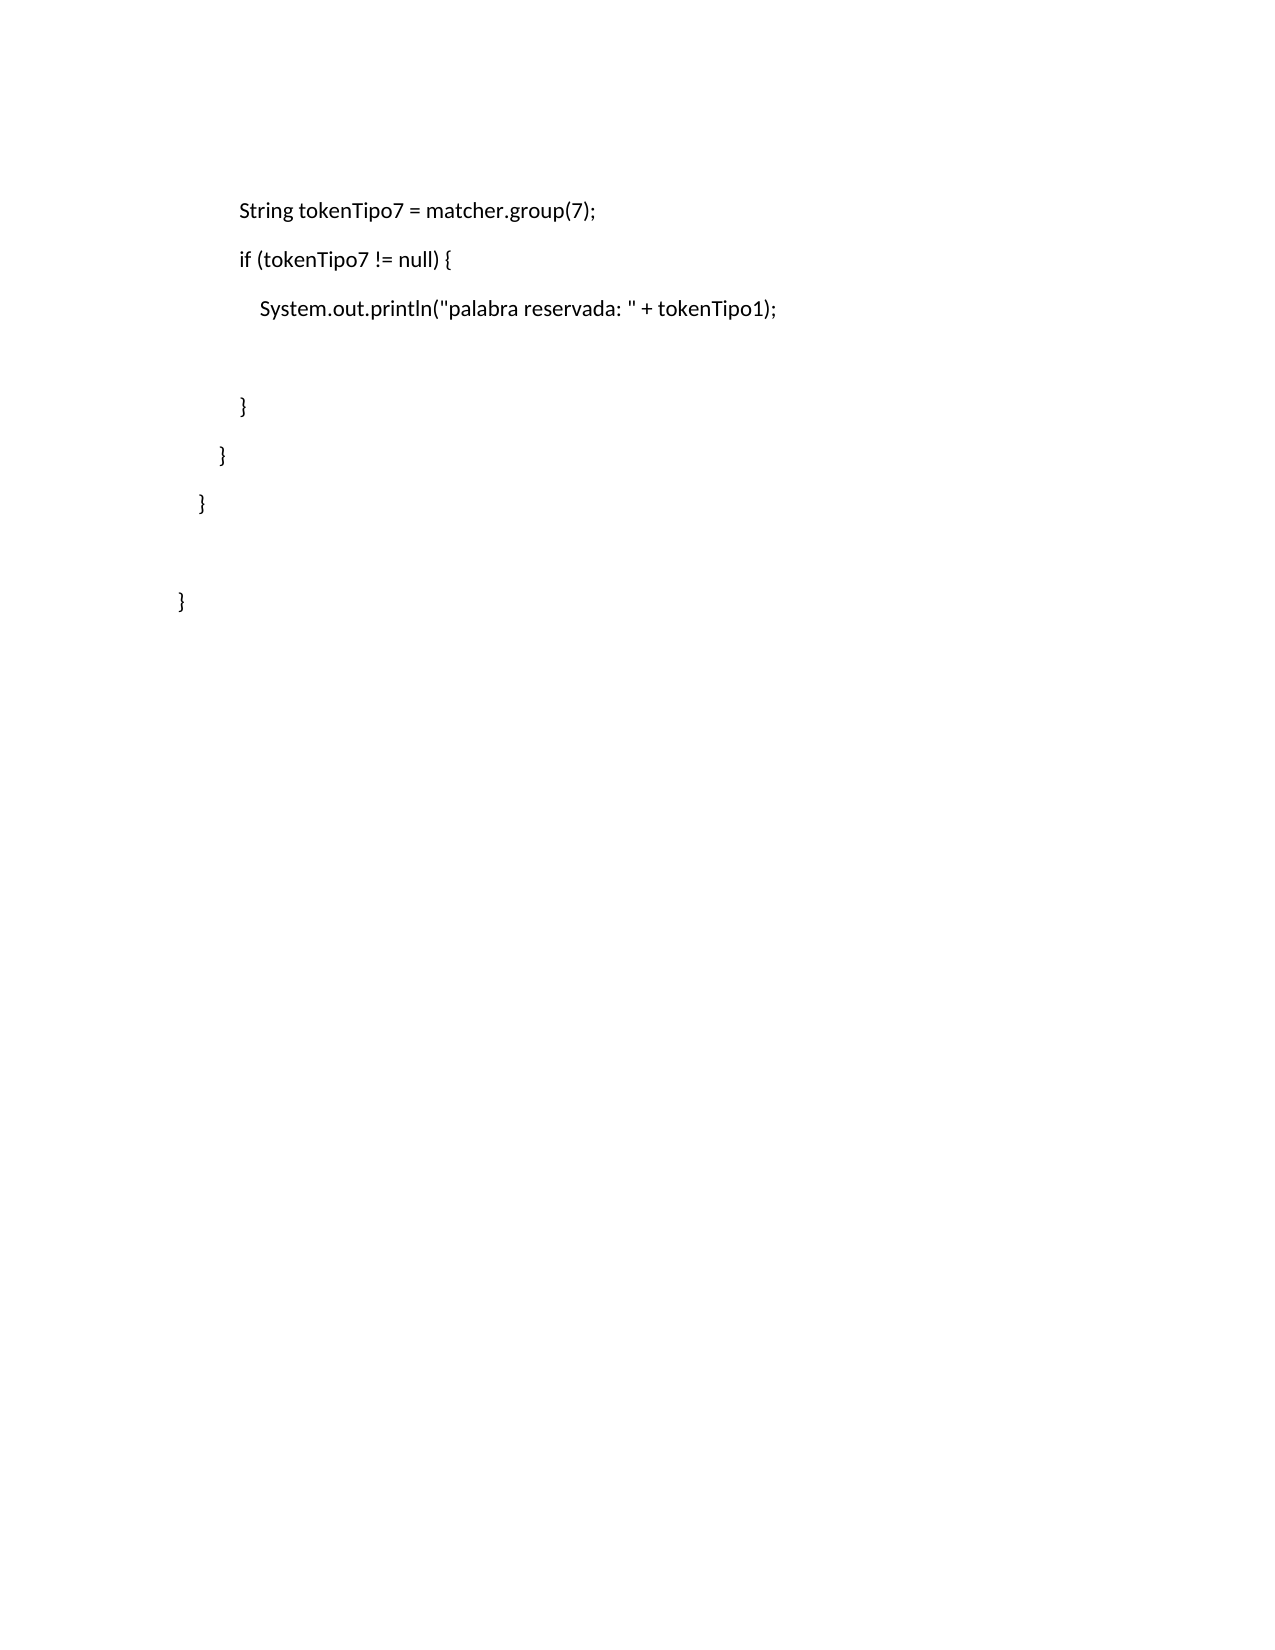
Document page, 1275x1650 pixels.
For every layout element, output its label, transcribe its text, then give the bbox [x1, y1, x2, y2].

text String tokenTipo7 = matcher.group(7); [177, 196, 1098, 224]
text } [177, 587, 1098, 615]
text } [177, 489, 1098, 518]
text } [177, 392, 1098, 420]
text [177, 294, 1098, 322]
text if (tokenTipo7 != null) { [177, 245, 1098, 273]
text } [177, 441, 1098, 469]
